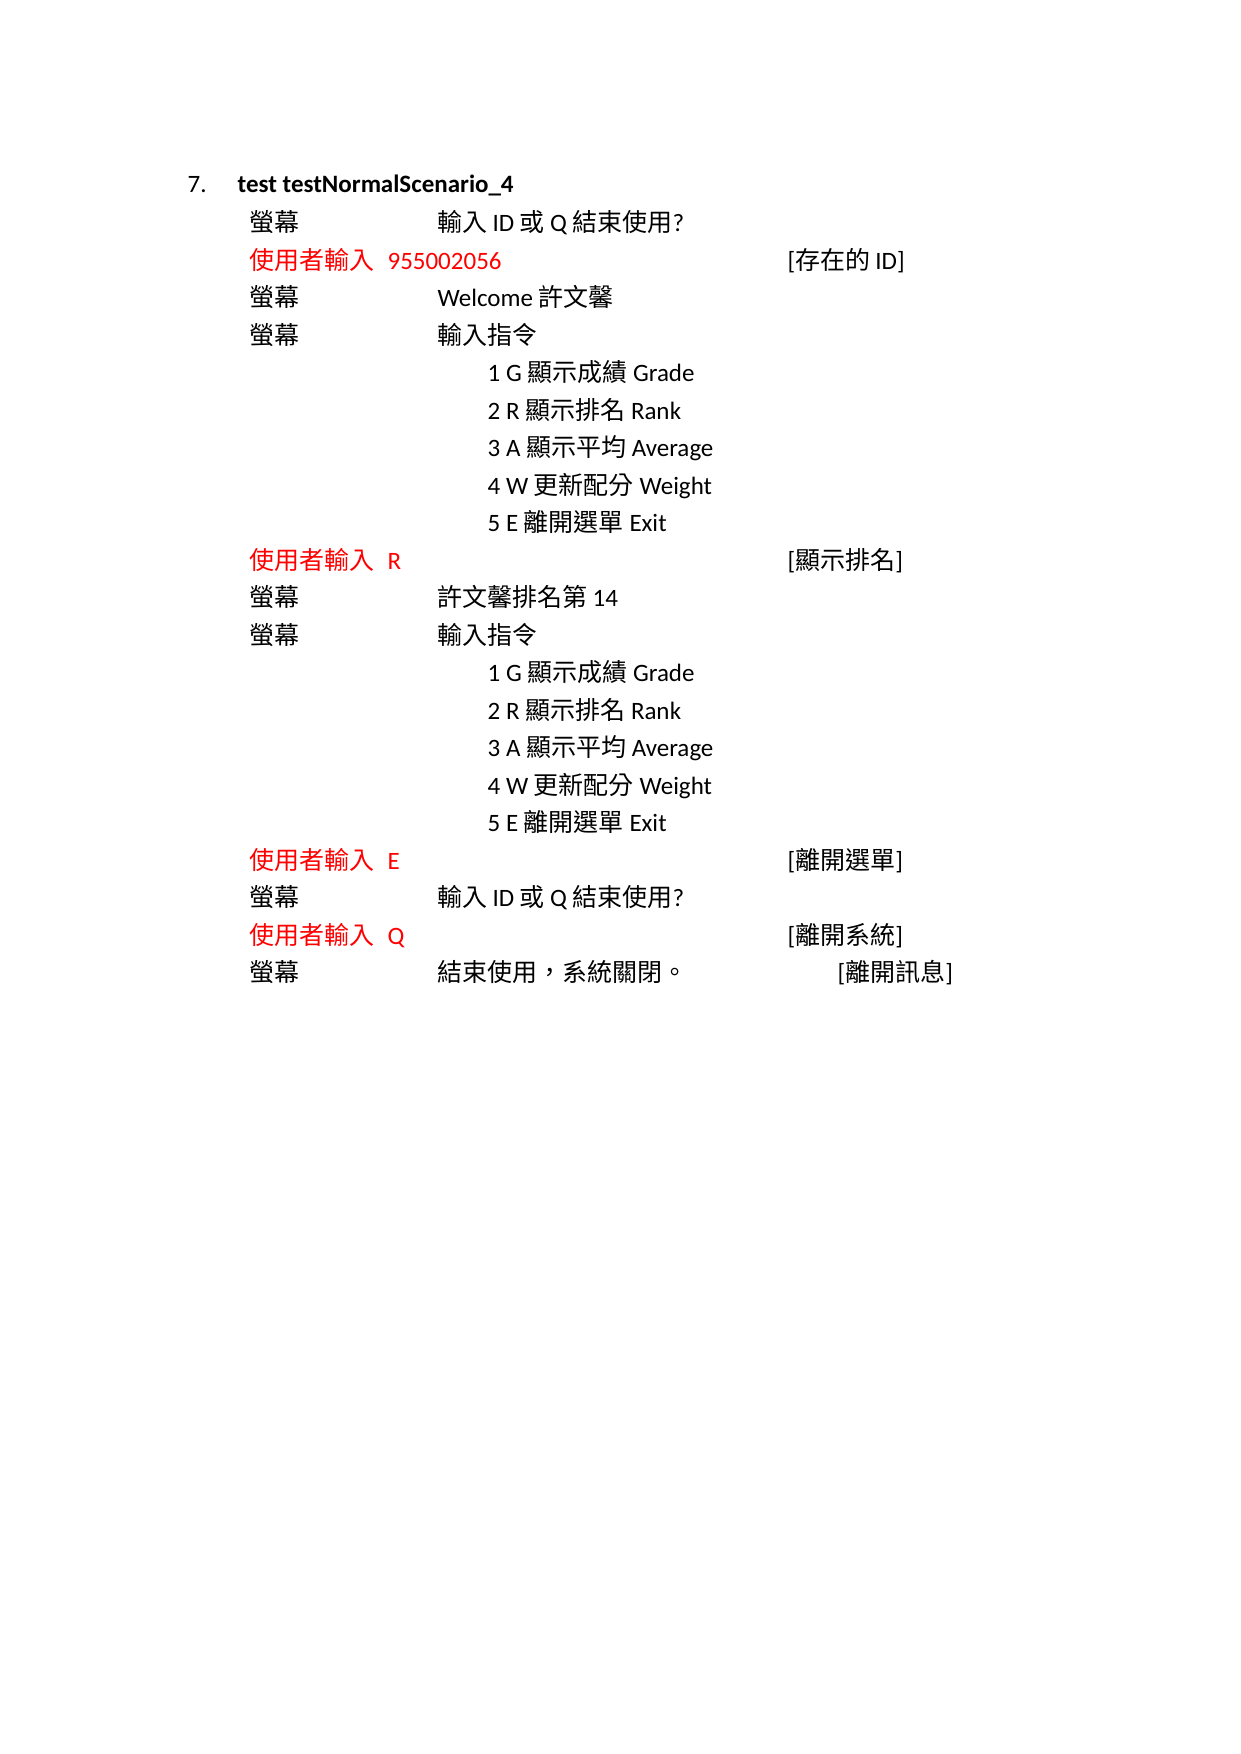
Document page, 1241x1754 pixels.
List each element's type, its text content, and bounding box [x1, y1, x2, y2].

text 顯示平均 Average [187, 727, 1053, 764]
text 螢幕 輸入指令 [187, 314, 1053, 352]
text 4 W 更新配分 Weight [187, 764, 1053, 802]
text 5 E 離開選單 Exit [187, 502, 1053, 539]
text 2 R 顯示排名 Rank [187, 389, 1053, 427]
text 4 W 更新配分 Weight [187, 464, 1053, 502]
text 5 E 離開選單 Exit [187, 802, 1053, 839]
text 螢幕 輸入ID或 Q 結束使用? [187, 202, 1053, 239]
text 使用者輸入 955002056 [存在的ID] [187, 239, 1053, 277]
text 螢幕 輸入ID或 Q 結束使用? [187, 877, 1053, 914]
text 螢幕 結束使用，系統關閉。 [離開訊息] [187, 952, 1053, 989]
text 螢幕 許文馨排名第14 [187, 577, 1053, 614]
text 螢幕 Welcome 許文馨 [187, 277, 1053, 314]
text 使用者輸入 E [離開選單] [187, 839, 1053, 877]
text 使用者輸入 Q [離開系統] [187, 914, 1053, 952]
text 顯示平均 Average [187, 427, 1053, 464]
text 顯示成績 Grade [187, 652, 1053, 689]
text 顯示成績 Grade [187, 352, 1053, 389]
text 使用者輸入 R [顯示排名] [187, 539, 1053, 577]
text 7. test testNormalScenario_4 [187, 164, 1053, 202]
text 2 R 顯示排名 Rank [187, 689, 1053, 727]
text 螢幕 輸入指令 [187, 614, 1053, 652]
